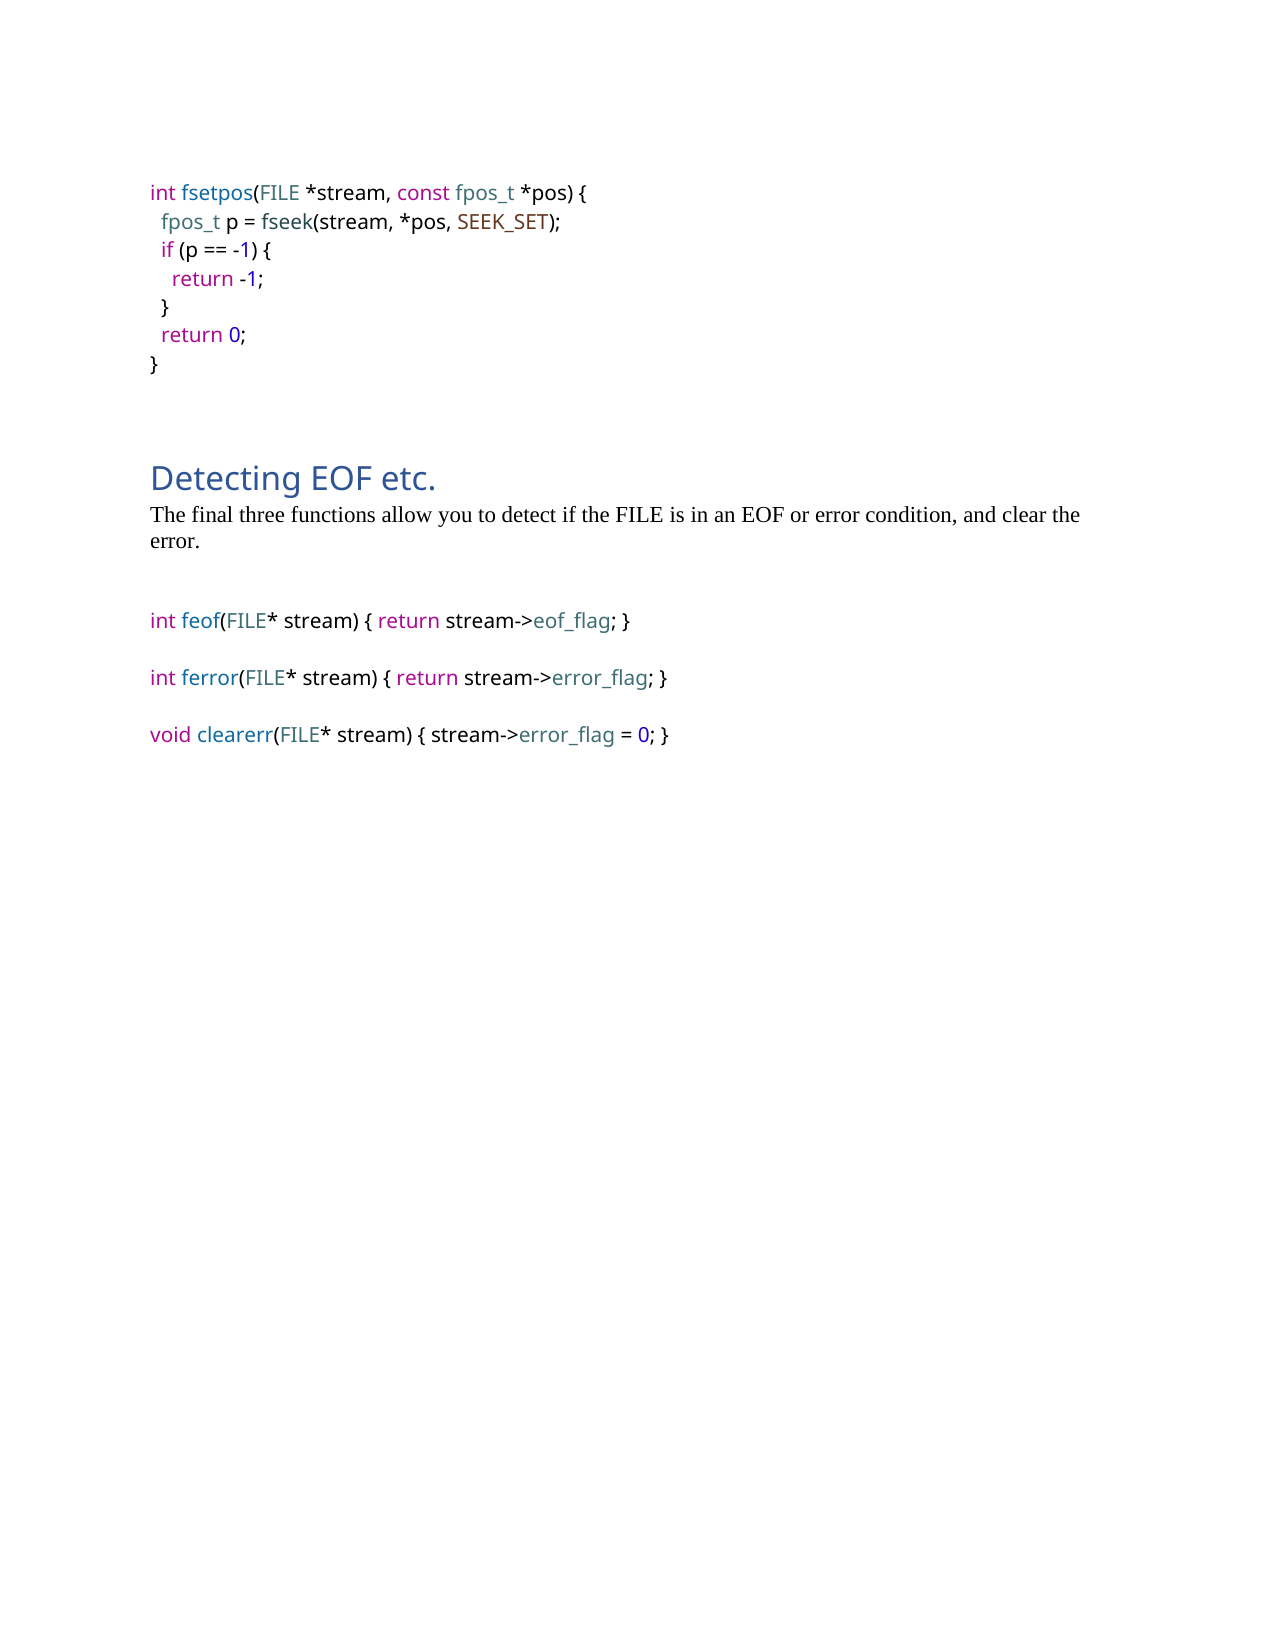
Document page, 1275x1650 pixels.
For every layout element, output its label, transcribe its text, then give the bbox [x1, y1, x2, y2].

text fpos_t p = fseek(stream, *pos, SEEK_SET); [150, 207, 1125, 235]
text return -1; [150, 264, 1125, 292]
subtitle Detecting EOF etc. [150, 455, 1125, 501]
text The final three functions allow you to detect if the FILE is in an EOF or error condition, and clear the error. [150, 501, 1125, 553]
text if (p == -1) { [150, 235, 1125, 264]
text } [150, 292, 1125, 321]
text int feof(FILE* stream) { return stream->eof_flag; } [150, 606, 1125, 634]
text void clearerr(FILE* stream) { stream->error_flag = 0; } [150, 720, 1125, 748]
text int fsetpos(FILE *stream, const fpos_t *pos) { [150, 178, 1125, 207]
text int ferror(FILE* stream) { return stream->error_flag; } [150, 663, 1125, 691]
text } [150, 349, 1125, 377]
text return 0; [150, 321, 1125, 349]
